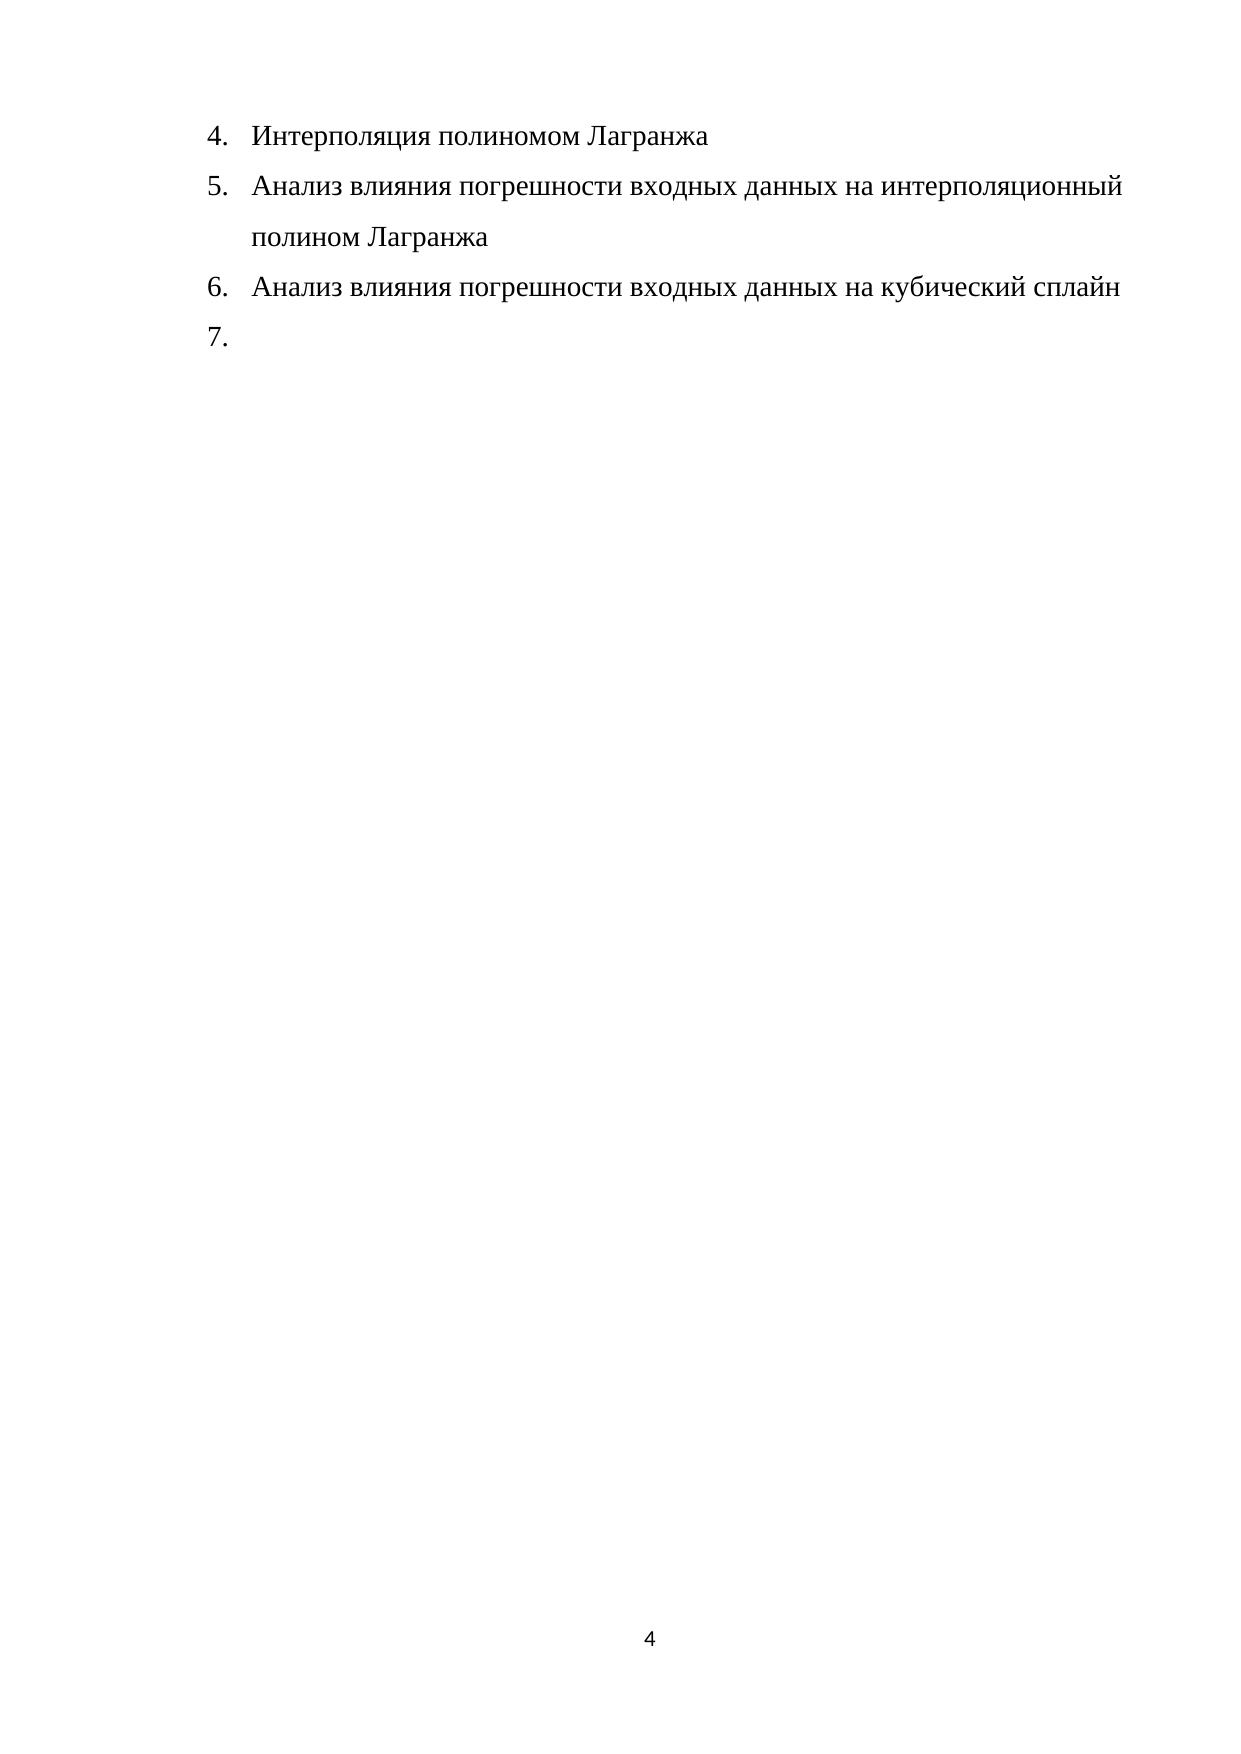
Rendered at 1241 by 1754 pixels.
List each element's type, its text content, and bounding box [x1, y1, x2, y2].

list Анализ влияния погрешности входных данных на кубический сплайн [207, 269, 1152, 303]
list Анализ влияния погрешности входных данных на интерполяционный полином Лагранжа [207, 168, 1152, 252]
list Интерполяция полиномом Лагранжа [207, 118, 1152, 152]
